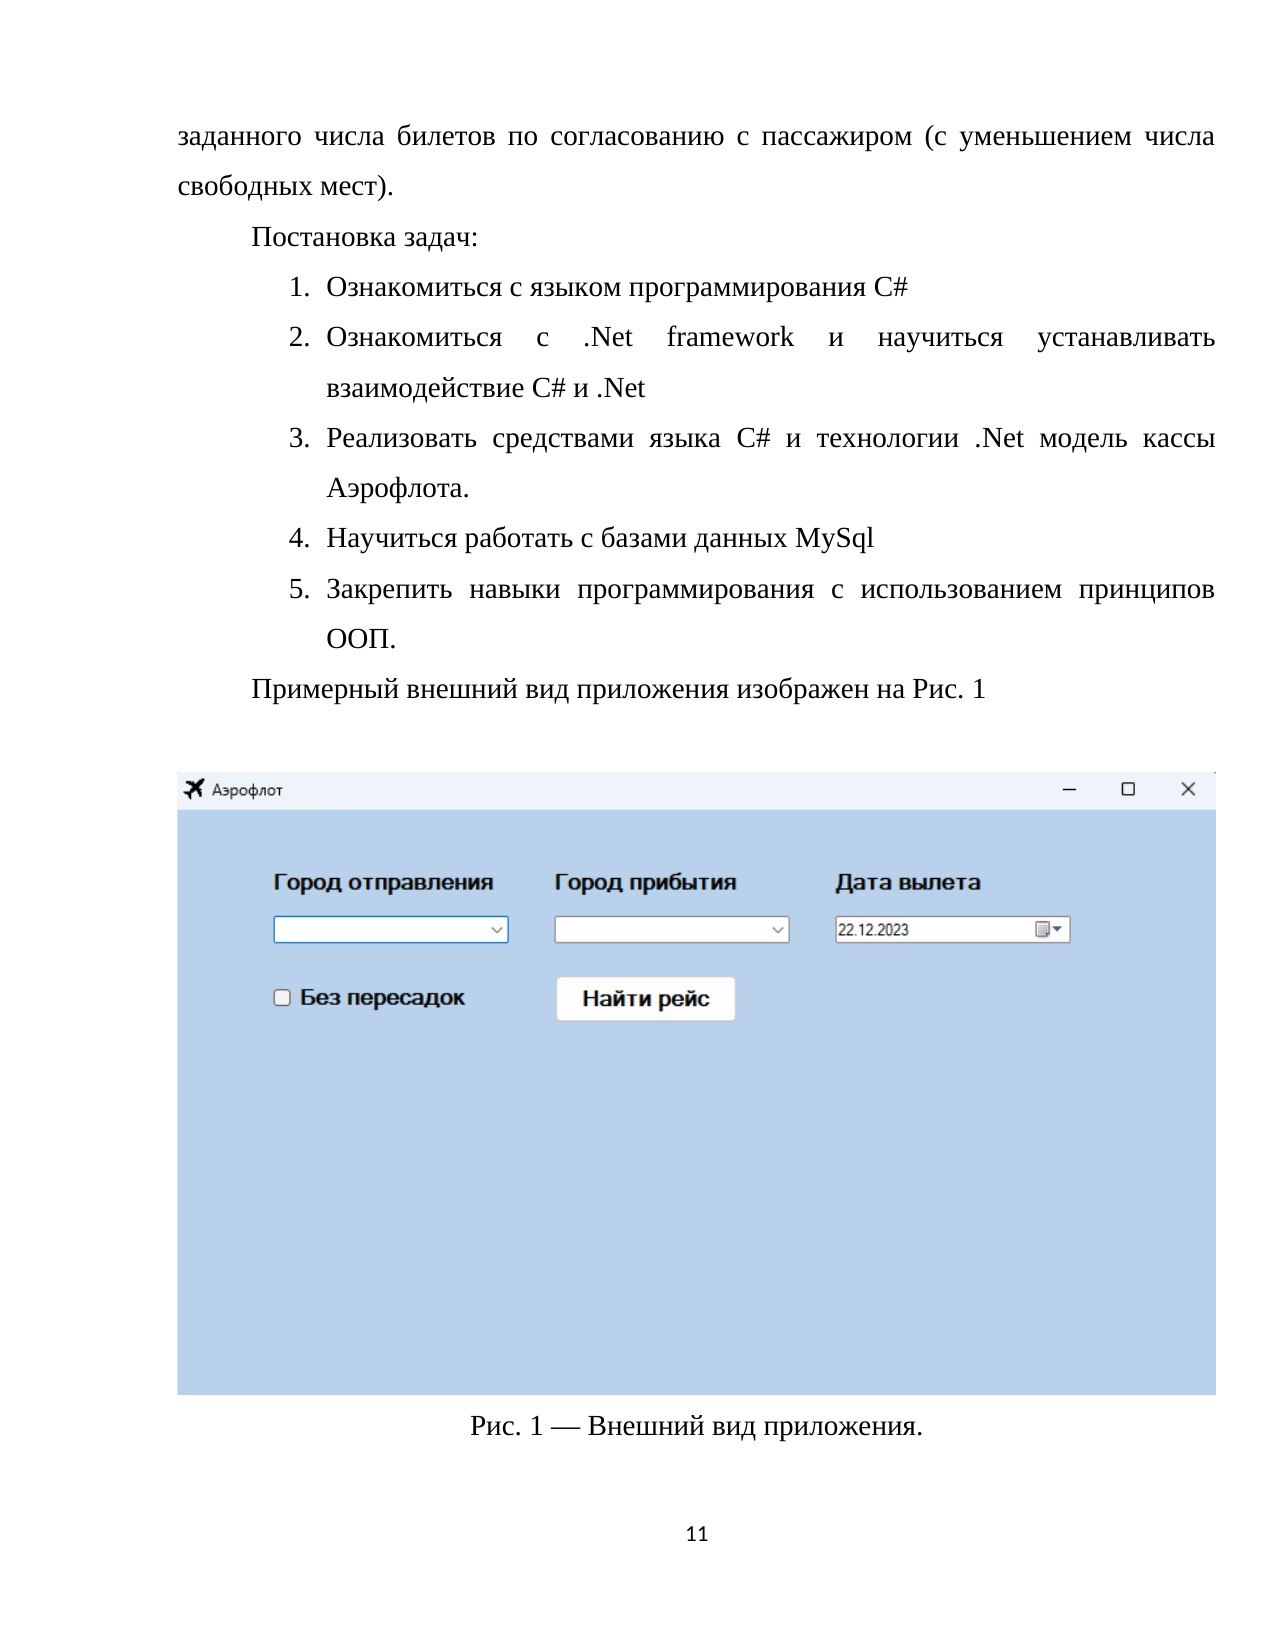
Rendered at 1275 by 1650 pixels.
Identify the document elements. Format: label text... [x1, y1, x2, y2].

list Закрепить навыки программирования с использованием принципов ООП. [288, 571, 1216, 655]
text Примерный внешний вид приложения изображен на Рис. 1 [177, 672, 1216, 705]
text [177, 118, 1216, 202]
list Реализовать средствами языка C# и технологии .Net модель кассы Аэрофлота. [288, 420, 1216, 504]
list Ознакомиться с языком программирования C# [288, 269, 1216, 303]
text Рис. 1 — Внешний вид приложения. [177, 1408, 1216, 1442]
list Научиться работать с базами данных MySql [288, 521, 1216, 554]
list Ознакомиться с .Net framework и научиться устанавливать взаимодействие C# и .Net [288, 319, 1216, 403]
text Постановка задач: [177, 219, 1216, 252]
picture [177, 772, 1216, 1395]
